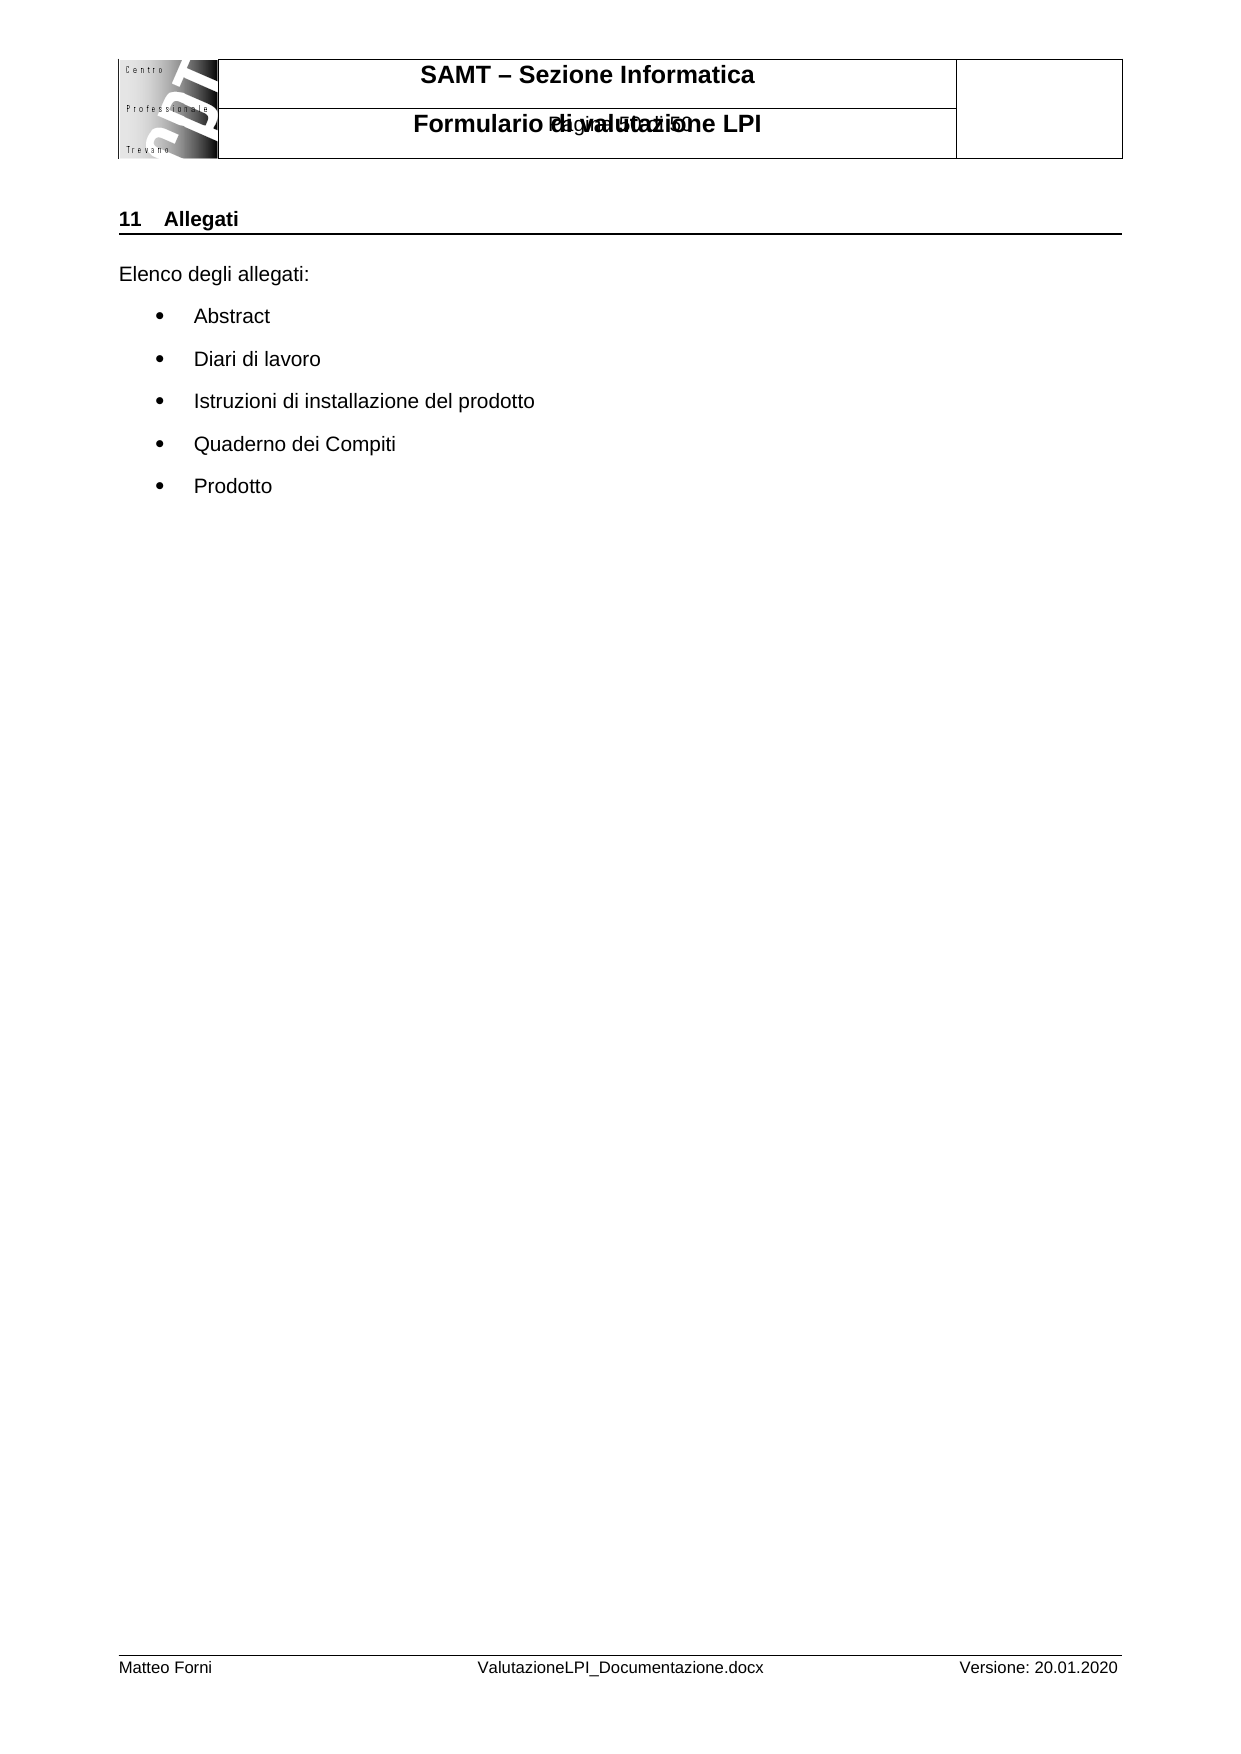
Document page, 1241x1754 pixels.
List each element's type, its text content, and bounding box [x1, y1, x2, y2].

list Quaderno dei Compiti [156, 432, 1122, 456]
list Diari di lavoro [156, 347, 1122, 371]
picture [118, 59, 218, 159]
list Abstract [156, 304, 1122, 328]
list Istruzioni di installazione del prodotto [156, 389, 1122, 413]
list Prodotto [156, 474, 1122, 498]
subtitle Allegati [118, 207, 1122, 234]
text Elenco degli allegati: [118, 261, 1122, 285]
